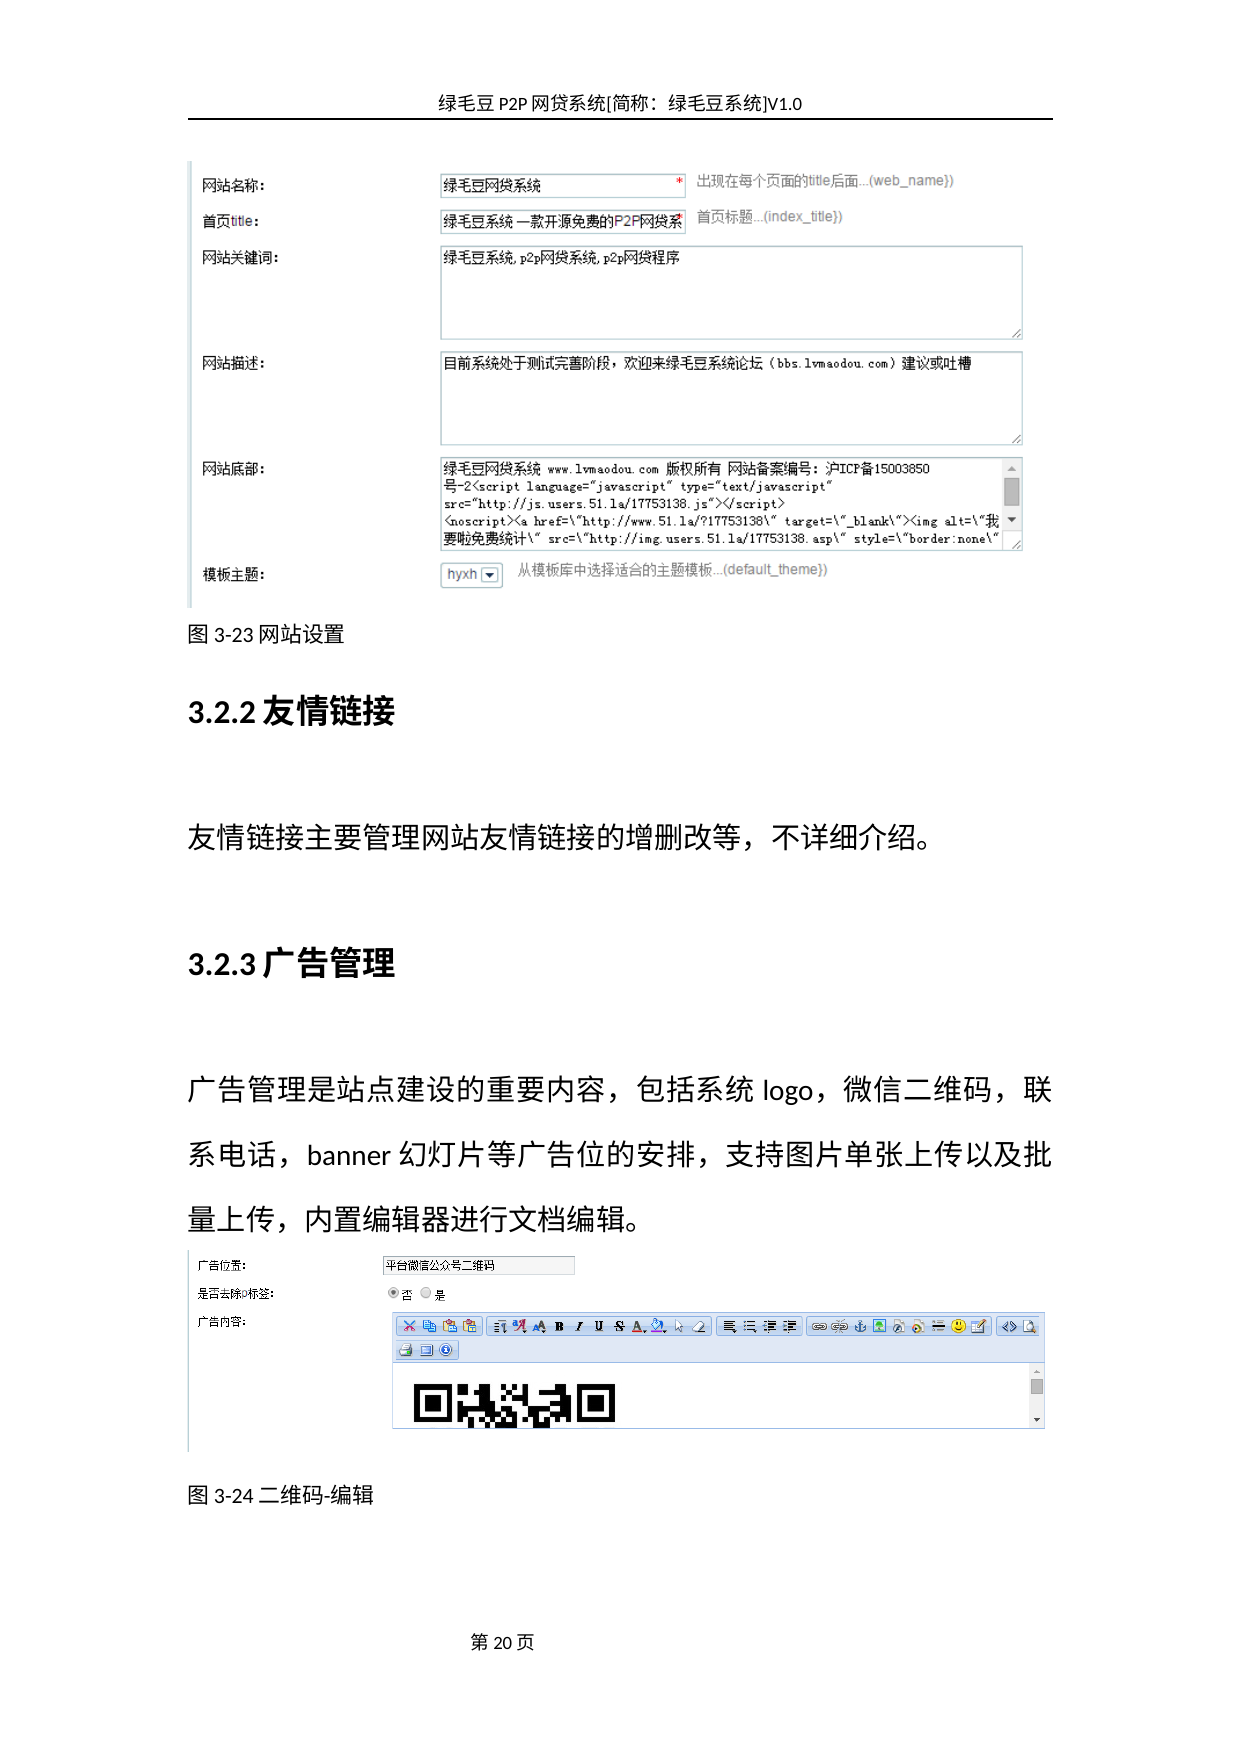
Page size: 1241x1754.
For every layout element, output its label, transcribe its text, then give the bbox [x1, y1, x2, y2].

picture [187, 161, 1053, 608]
text 广告管理是站点建设的重要内容，包括系统logo，微信二维码，联系电话，banner幻灯片等广告位的安排，支持图片单张上传以及批量上传，内置编辑器进行文档编辑。 [187, 1056, 1053, 1250]
text 图3-24二维码-编辑 [187, 1478, 1053, 1511]
subtitle 3.2.2友情链接 [187, 677, 1053, 742]
picture [187, 1250, 1054, 1452]
subtitle 3.2.3广告管理 [187, 928, 1053, 993]
text 图3-23网站设置 [187, 617, 1053, 649]
text 友情链接主要管理网站友情链接的增删改等，不详细介绍。 [187, 804, 1053, 869]
